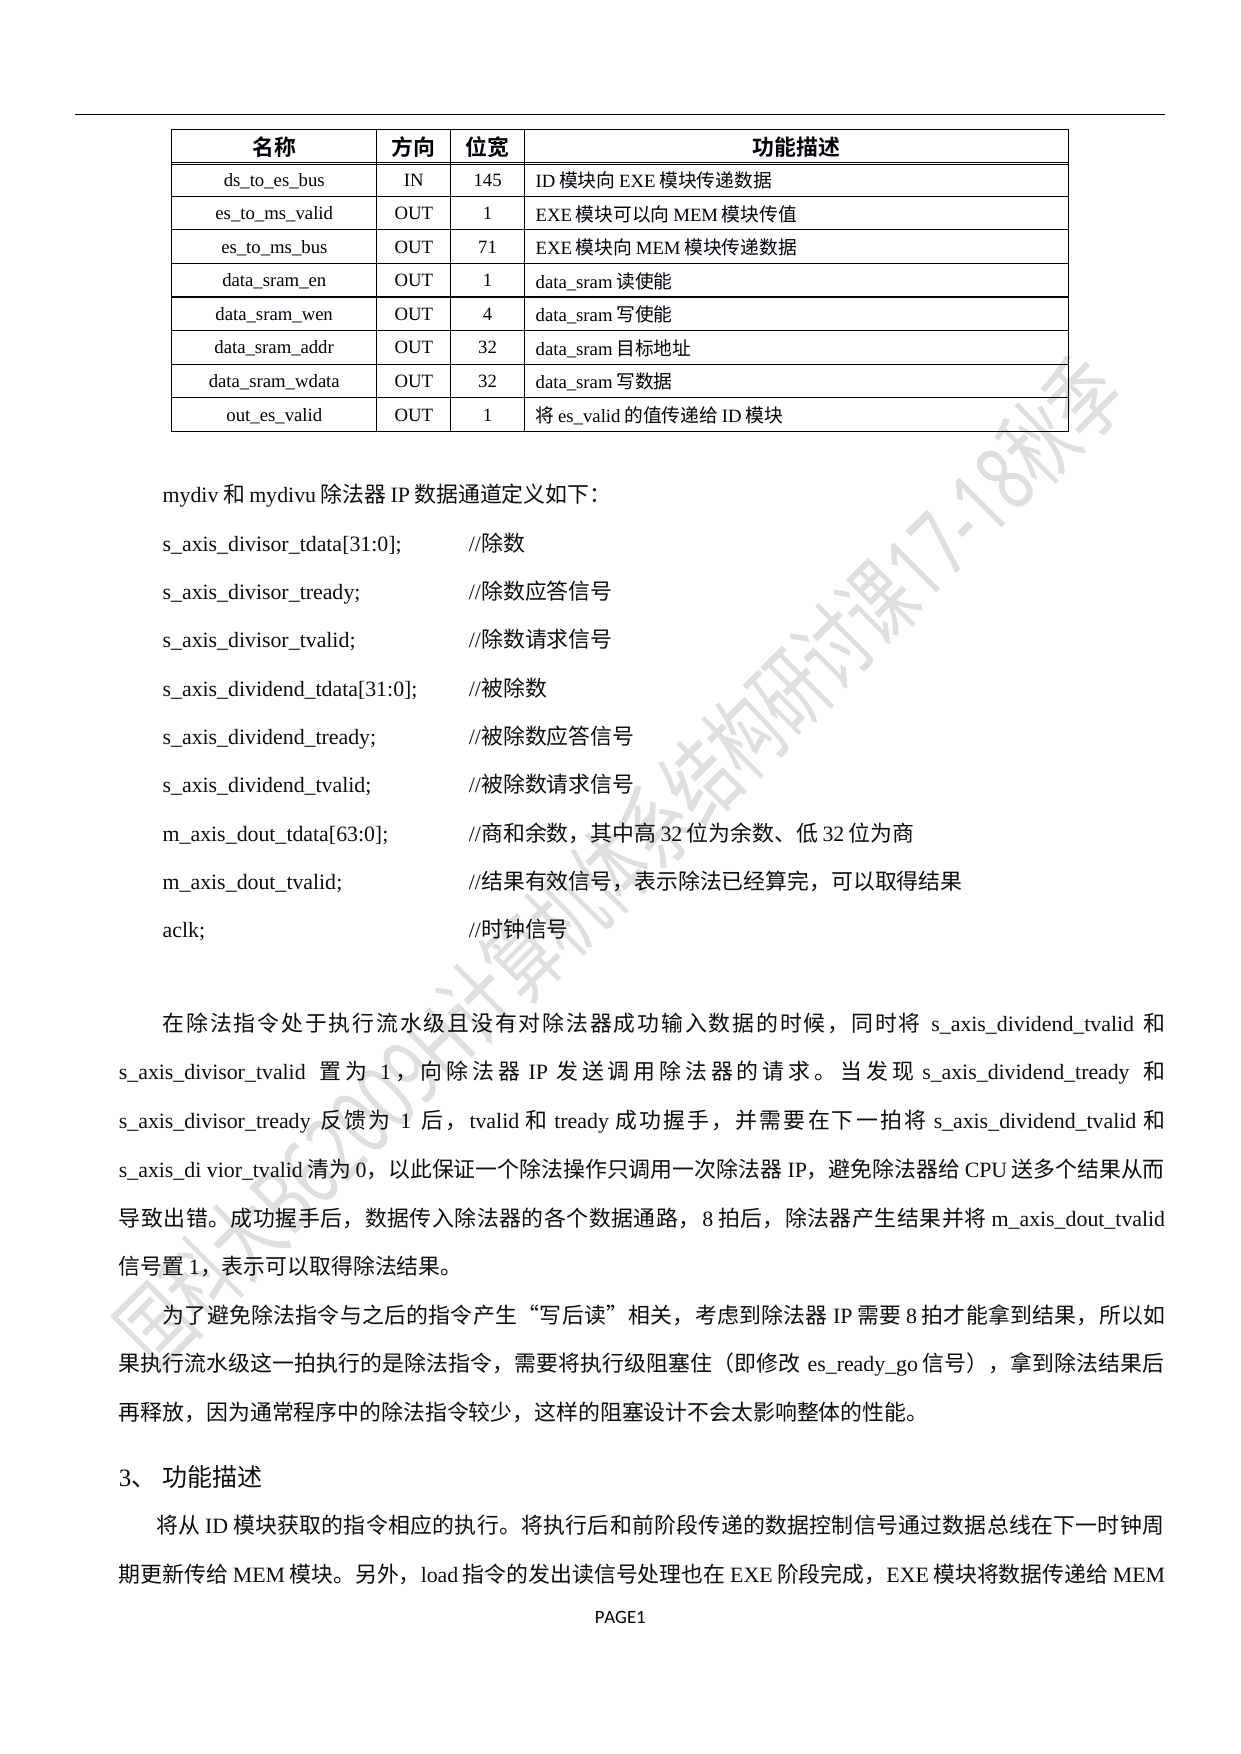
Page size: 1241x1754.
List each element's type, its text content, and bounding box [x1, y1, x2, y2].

text aclk; //时钟信号 [119, 912, 1165, 944]
table_cell OUT [377, 298, 450, 330]
text mydiv和mydivu除法器IP数据通道定义如下： [119, 477, 1165, 509]
table_cell data_sram_wdata [172, 365, 376, 397]
text s_axis_divisor_tready; //除数应答信号 [119, 573, 1165, 606]
table_cell OUT [377, 398, 450, 431]
table_cell es_to_ms_valid [172, 197, 376, 229]
table_cell es_to_ms_bus [172, 230, 376, 263]
text 为了避免除法指令与之后的指令产生“写后读”相关，考虑到除法器IP需要8拍才能拿到结果，所以如果执行流水级这一拍执行的是除法指令，需要将执行级阻塞住（即修改es_ready_go信号），拿到除法结果后再释放，因为通常程序中的除法指令较少，这样的阻塞设计不会太影响整体的性能。 [119, 1297, 1165, 1427]
text m_axis_dout_tdata[63:0]; //商和余数，其中高32位为余数、低32位为商 [119, 815, 1165, 848]
table_cell data_sram_addr [172, 331, 376, 363]
table_cell data_sram写使能 [525, 298, 1068, 330]
table_cell data_sram写数据 [525, 365, 1068, 397]
table_cell EXE模块可以向MEM模块传值 [525, 197, 1068, 229]
table_cell data_sram目标地址 [525, 331, 1068, 363]
table_cell 32 [451, 365, 524, 397]
table_cell 1 [451, 264, 524, 296]
table_header 名称 [172, 130, 376, 162]
table_cell 将es_valid的值传递给ID模块 [525, 398, 1068, 431]
table_cell data_sram读使能 [525, 264, 1068, 296]
table_cell 145 [451, 165, 524, 196]
table_cell 71 [451, 230, 524, 263]
table_cell OUT [377, 365, 450, 397]
text 在除法指令处于执行流水级且没有对除法器成功输入数据的时候，同时将 s_axis_dividend_tvalid 和s_axis_divisor_tvalid 置为 1，向除法器IP发送调用除法器的请求。当发现s_axis_dividend_tready 和 s_axis_divisor_tready 反馈为 1 后，tvalid和tready成功握手，并需要在下一拍将s_axis_dividend_tvalid和s_axis_di vior_tvalid清为0，以此保证一个除法操作只调用一次除法器IP，避免除法器给CPU送多个结果从而导致出错。成功握手后，数据传入除法器的各个数据通路，8拍后，除法器产生结果并将m_axis_dout_tvalid信号置1，表示可以取得除法结果。 [119, 1005, 1165, 1281]
table_header 功能描述 [525, 130, 1068, 162]
text s_axis_dividend_tready; //被除数应答信号 [119, 718, 1165, 751]
table_cell OUT [377, 230, 450, 263]
table_cell ID模块向EXE模块传递数据 [525, 165, 1068, 196]
table_header 方向 [377, 130, 450, 162]
table_cell OUT [377, 197, 450, 229]
table_cell out_es_valid [172, 398, 376, 431]
table_cell ds_to_es_bus [172, 165, 376, 196]
text m_axis_dout_tvalid; //结果有效信号，表示除法已经算完，可以取得结果 [119, 863, 1165, 896]
table_cell 1 [451, 398, 524, 431]
table_cell OUT [377, 264, 450, 296]
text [119, 1508, 1165, 1589]
text s_axis_dividend_tdata[31:0]; //被除数 [119, 670, 1165, 703]
table_cell IN [377, 165, 450, 196]
text s_axis_dividend_tvalid; //被除数请求信号 [119, 767, 1165, 799]
table_cell 4 [451, 298, 524, 330]
text s_axis_divisor_tdata[31:0]; //除数 [119, 525, 1165, 558]
table_cell 32 [451, 331, 524, 363]
table_cell OUT [377, 331, 450, 363]
table_header 位宽 [451, 130, 524, 162]
text s_axis_divisor_tvalid; //除数请求信号 [119, 622, 1165, 654]
table_cell data_sram_en [172, 264, 376, 296]
table_cell data_sram_wen [172, 298, 376, 330]
table_cell EXE模块向MEM模块传递数据 [525, 230, 1068, 263]
table_cell 1 [451, 197, 524, 229]
list 功能描述 [119, 1443, 1165, 1508]
